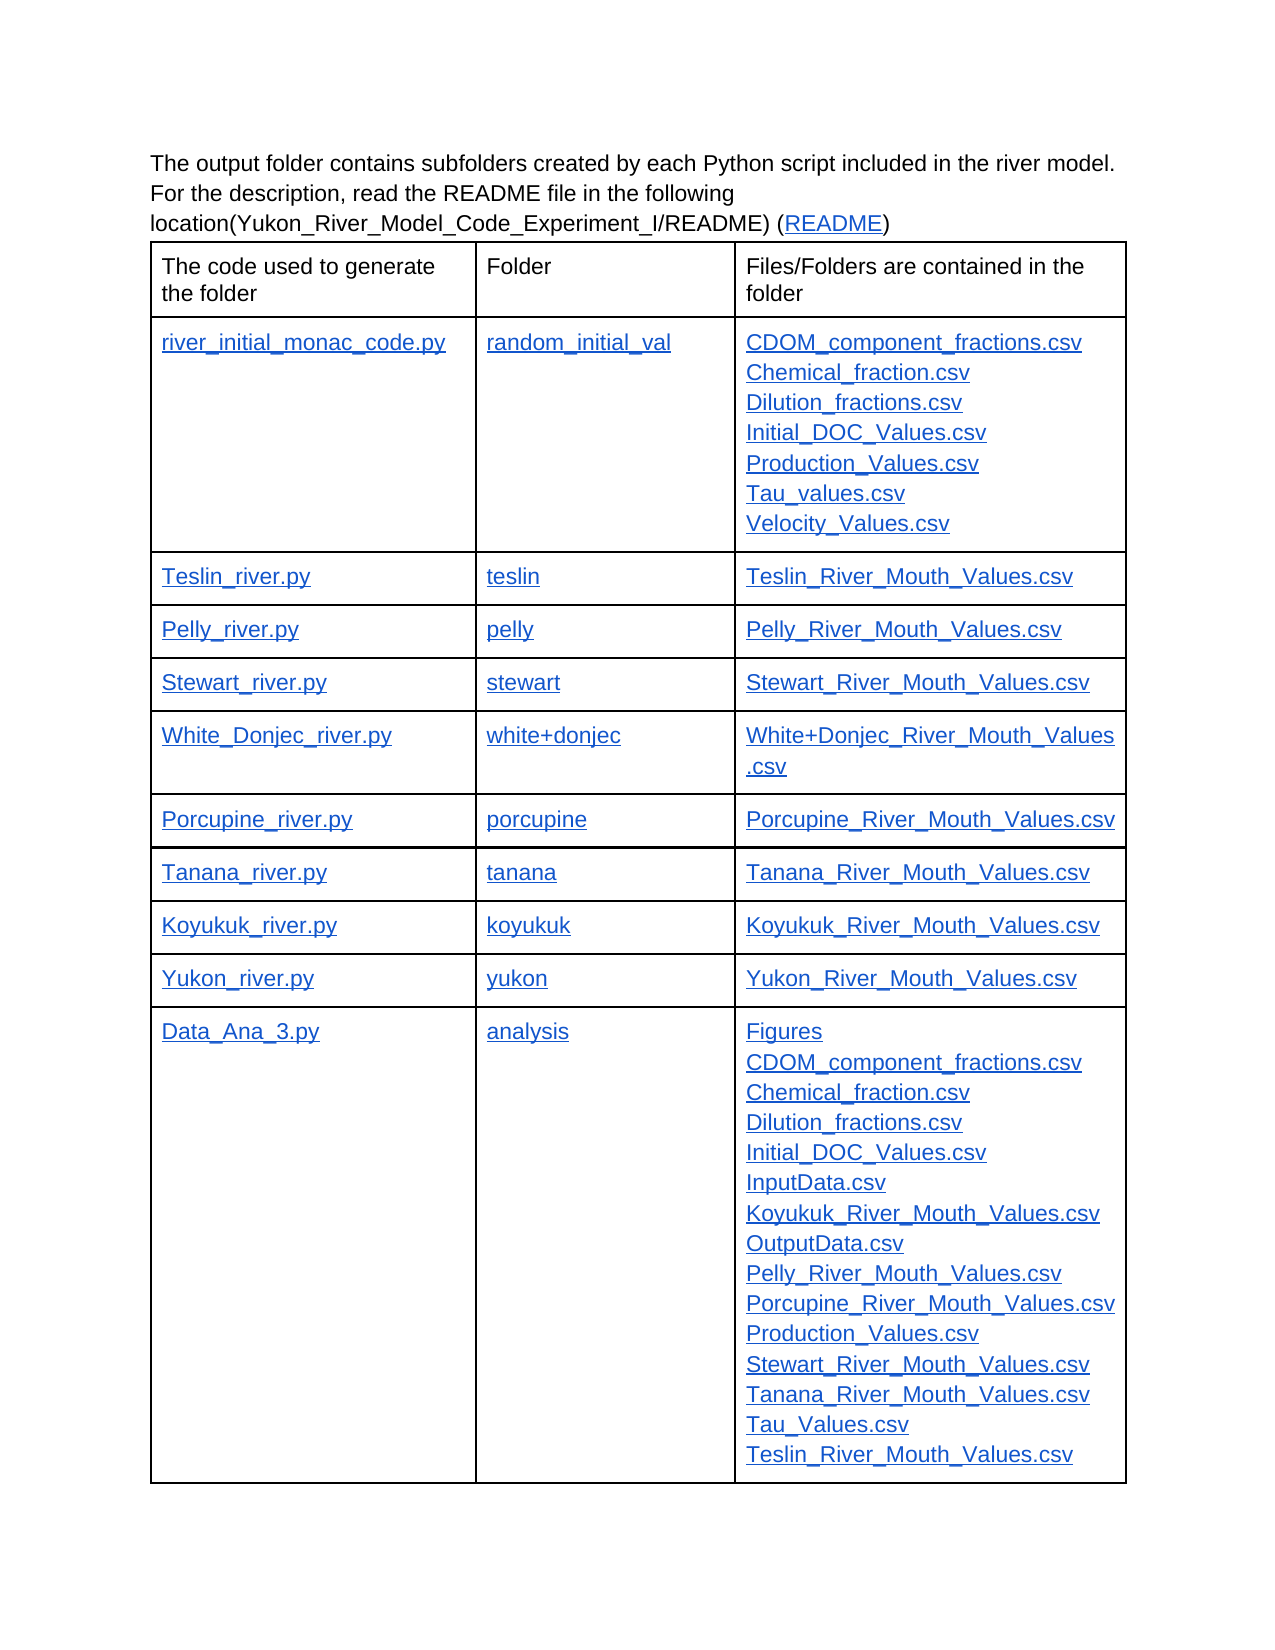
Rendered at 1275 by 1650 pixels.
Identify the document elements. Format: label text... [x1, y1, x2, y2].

table_cell Tanana_river.py [152, 849, 475, 899]
table_cell tanana [477, 849, 734, 899]
table_header Files/Folders are contained in the folder [736, 243, 1125, 316]
table_cell Koyukuk_river.py [152, 902, 475, 953]
table_cell analysis [477, 1008, 734, 1482]
table_cell Stewart_river.py [152, 659, 475, 710]
table_cell Pelly_river.py [152, 606, 475, 657]
table_cell teslin [477, 553, 734, 604]
table_cell Yukon_River_Mouth_Values.csv [736, 955, 1125, 1006]
table_cell White+Donjec_River_Mouth_Values.csv [736, 712, 1125, 793]
table_cell river_initial_monac_code.py [152, 318, 475, 551]
table_cell Porcupine_River_Mouth_Values.csv [736, 795, 1125, 846]
text For the description, read the README file in the following location(Yukon_River_Model_Code_Experiment_I/README) (README) [150, 180, 1125, 237]
table_header The code used to generate the folder [152, 243, 475, 316]
table_cell White_Donjec_river.py [152, 712, 475, 793]
table_cell Koyukuk_River_Mouth_Values.csv [736, 902, 1125, 953]
table_cell Teslin_River_Mouth_Values.csv [736, 553, 1125, 604]
table_cell stewart [477, 659, 734, 710]
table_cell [736, 1008, 1125, 1482]
table_cell CDOM_component_fractions.csv Chemical_fraction.csv Dilution_fractions.csv Initial_DOC_Values.csv Production_Values.csv Tau_values.csv Velocity_Values.csv [736, 318, 1125, 551]
table_cell porcupine [477, 795, 734, 846]
table_cell pelly [477, 606, 734, 657]
table_cell random_initial_val [477, 318, 734, 551]
table_cell yukon [477, 955, 734, 1006]
table_cell Porcupine_river.py [152, 795, 475, 846]
text The output folder contains subfolders created by each Python script included in the river model. [150, 150, 1125, 176]
table_cell Teslin_river.py [152, 553, 475, 604]
table_cell white+donjec [477, 712, 734, 793]
table_cell Data_Ana_3.py [152, 1008, 475, 1482]
table_cell Yukon_river.py [152, 955, 475, 1006]
table_cell Pelly_River_Mouth_Values.csv [736, 606, 1125, 657]
table_header Folder [477, 243, 734, 316]
table_cell Tanana_River_Mouth_Values.csv [736, 849, 1125, 899]
table_cell koyukuk [477, 902, 734, 953]
table_cell Stewart_River_Mouth_Values.csv [736, 659, 1125, 710]
